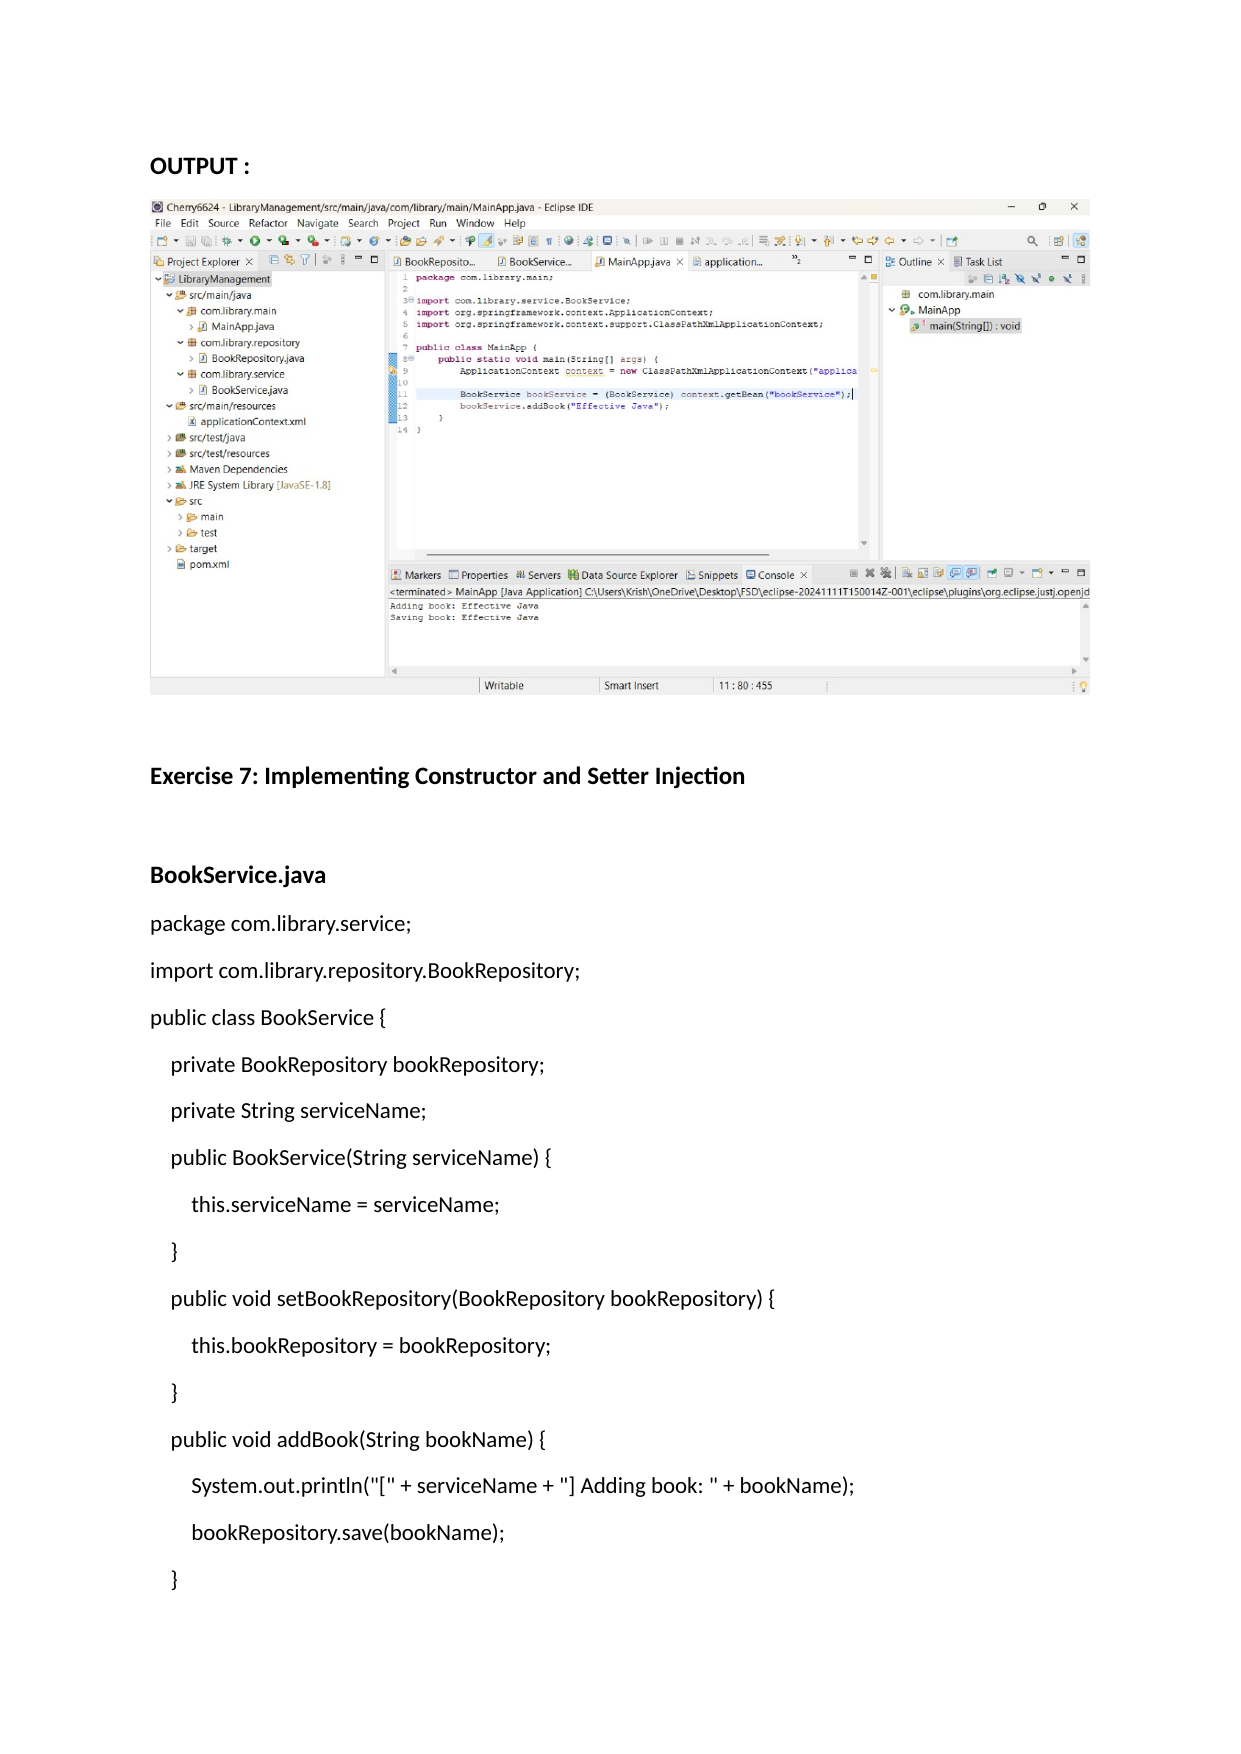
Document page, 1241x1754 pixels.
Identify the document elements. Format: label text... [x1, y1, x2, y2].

text Exercise 7: Implementing Constructor and Setter Injection [150, 760, 1090, 791]
text bookRepository.save(bookName); [150, 1518, 1090, 1547]
text this.bookRepository = bookRepository; [150, 1331, 1090, 1359]
text System.out.println("[" + serviceName + "] Adding book: " + bookName); [150, 1472, 1090, 1500]
text public void addBook(String bookName) { [150, 1425, 1090, 1453]
text public void setBookRepository(BookRepository bookRepository) { [150, 1284, 1090, 1312]
text BookService.java [150, 859, 1090, 890]
text public BookService(String serviceName) { [150, 1143, 1090, 1172]
text } [150, 1378, 1090, 1406]
text this.serviceName = serviceName; [150, 1190, 1090, 1218]
text private BookRepository bookRepository; [150, 1050, 1090, 1078]
picture [150, 199, 1091, 695]
text OUTPUT : [150, 150, 1090, 181]
text public class BookService { [150, 1003, 1090, 1031]
text package com.library.service; [150, 909, 1090, 937]
text import com.library.repository.BookRepository; [150, 956, 1090, 984]
text } [150, 1237, 1090, 1265]
text } [150, 1565, 1090, 1593]
text private String serviceName; [150, 1097, 1090, 1125]
